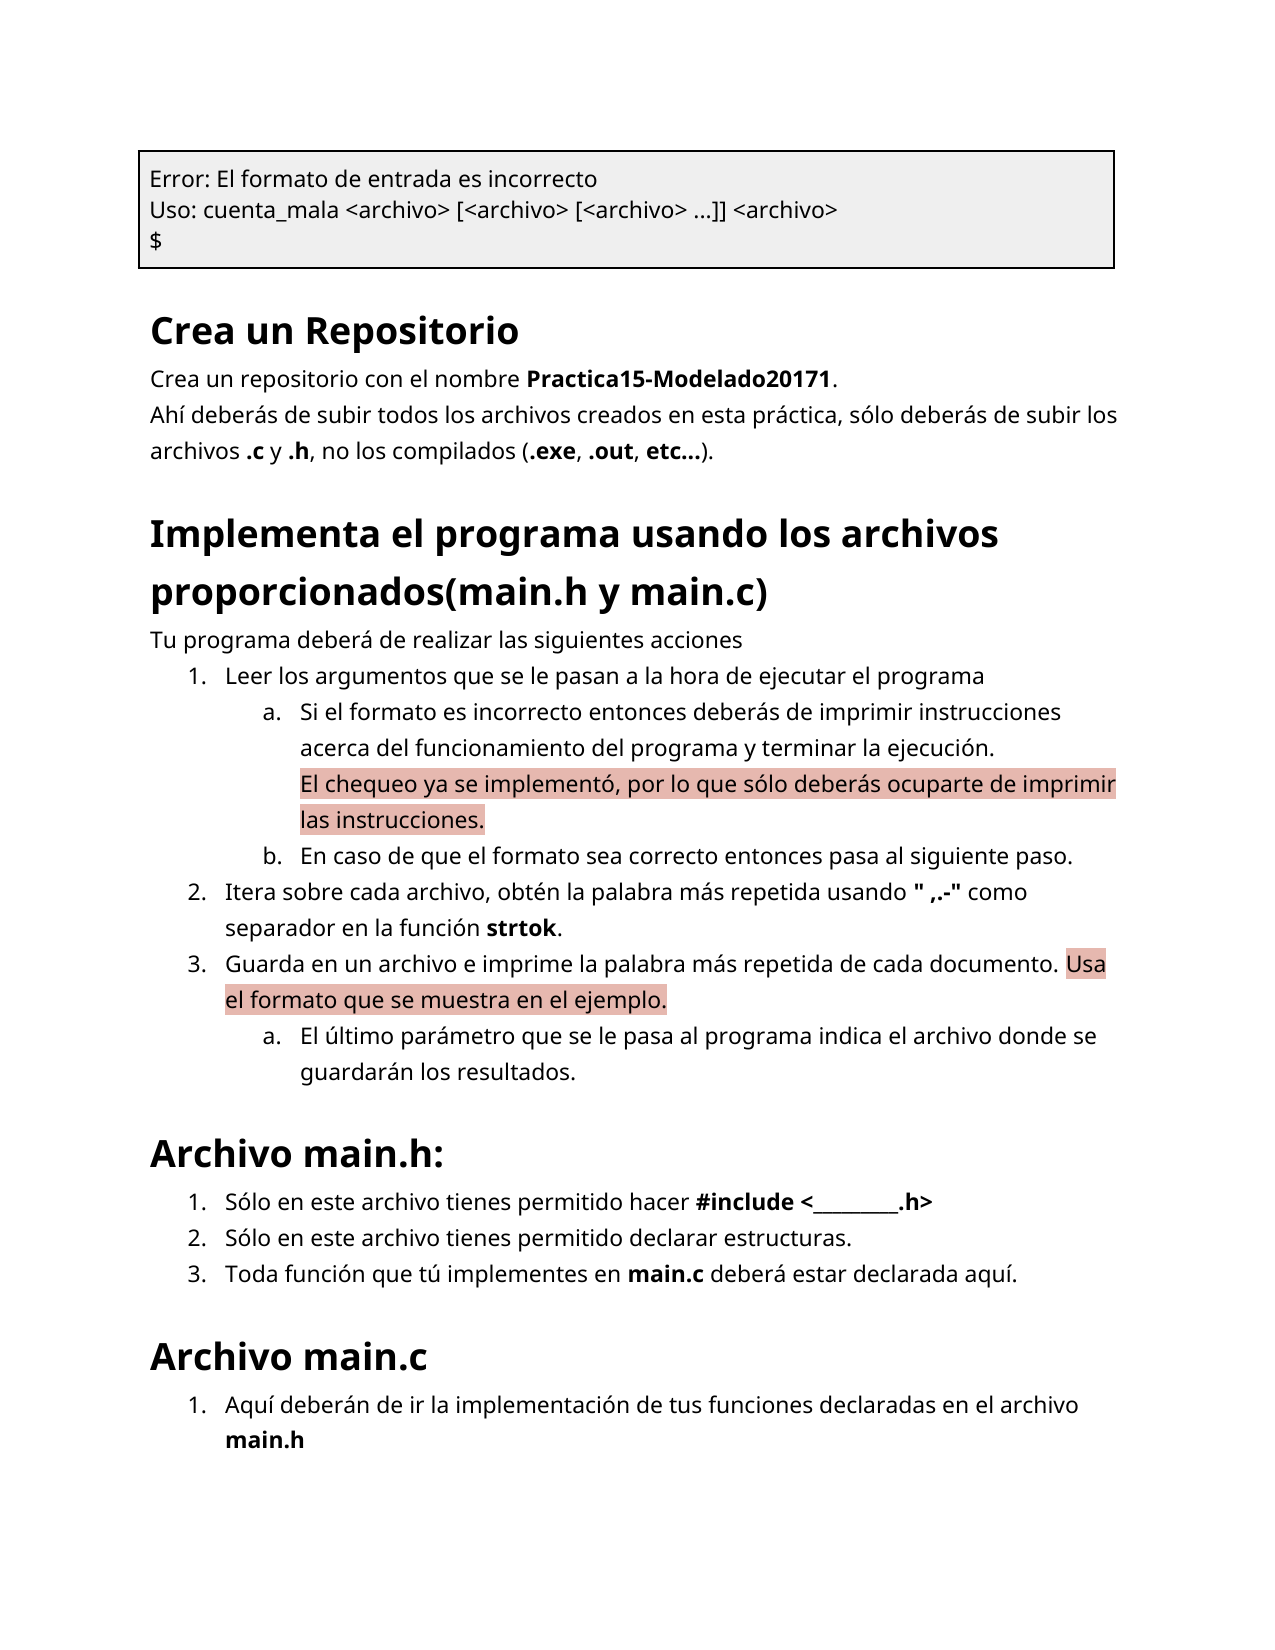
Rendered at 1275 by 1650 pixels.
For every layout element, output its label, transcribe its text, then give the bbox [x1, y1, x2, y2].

list Leer los argumentos que se le pasan a la hora de ejecutar el programa [187, 660, 1125, 692]
text Tu programa deberá de realizar las siguientes acciones [150, 624, 1125, 656]
text Ahí deberás de subir todos los archivos creados en esta práctica, sólo deberás de subir los archivos .c y .h, no los compilados (.exe, .out, etc...). [150, 399, 1125, 466]
list Si el formato es incorrecto entonces deberás de imprimir instrucciones acerca del funcionamiento del programa y terminar la ejecución. El chequeo ya se implementó, por lo que sólo deberás ocuparte de imprimir las instrucciones. [262, 696, 1125, 835]
list Sólo en este archivo tienes permitido hacer #include <_________.h> [187, 1186, 1125, 1217]
list Aquí deberán de ir la implementación de tus funciones declaradas en el archivo main.h [187, 1388, 1125, 1456]
subtitle Archivo main.h: [150, 1127, 1125, 1178]
subtitle Implementa el programa usando los archivos proporcionados(main.h y main.c) [150, 507, 1125, 617]
list En caso de que el formato sea correcto entonces pasa al siguiente paso. [262, 840, 1125, 871]
subtitle Archivo main.c [150, 1330, 1125, 1381]
list Toda función que tú implementes en main.c deberá estar declarada aquí. [187, 1258, 1125, 1289]
list Itera sobre cada archivo, obtén la palabra más repetida usando " ,.-" como separador en la función strtok. [187, 876, 1125, 943]
text Crea un repositorio con el nombre Practica15-Modelado20171. [150, 363, 1125, 394]
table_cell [140, 152, 1113, 267]
list Guarda en un archivo e imprime la palabra más repetida de cada documento. Usa el formato que se muestra en el ejemplo. [187, 948, 1125, 1015]
list Sólo en este archivo tienes permitido declarar estructuras. [187, 1222, 1125, 1253]
list El último parámetro que se le pasa al programa indica el archivo donde se guardarán los resultados. [262, 1020, 1125, 1087]
subtitle Crea un Repositorio [150, 305, 1125, 356]
